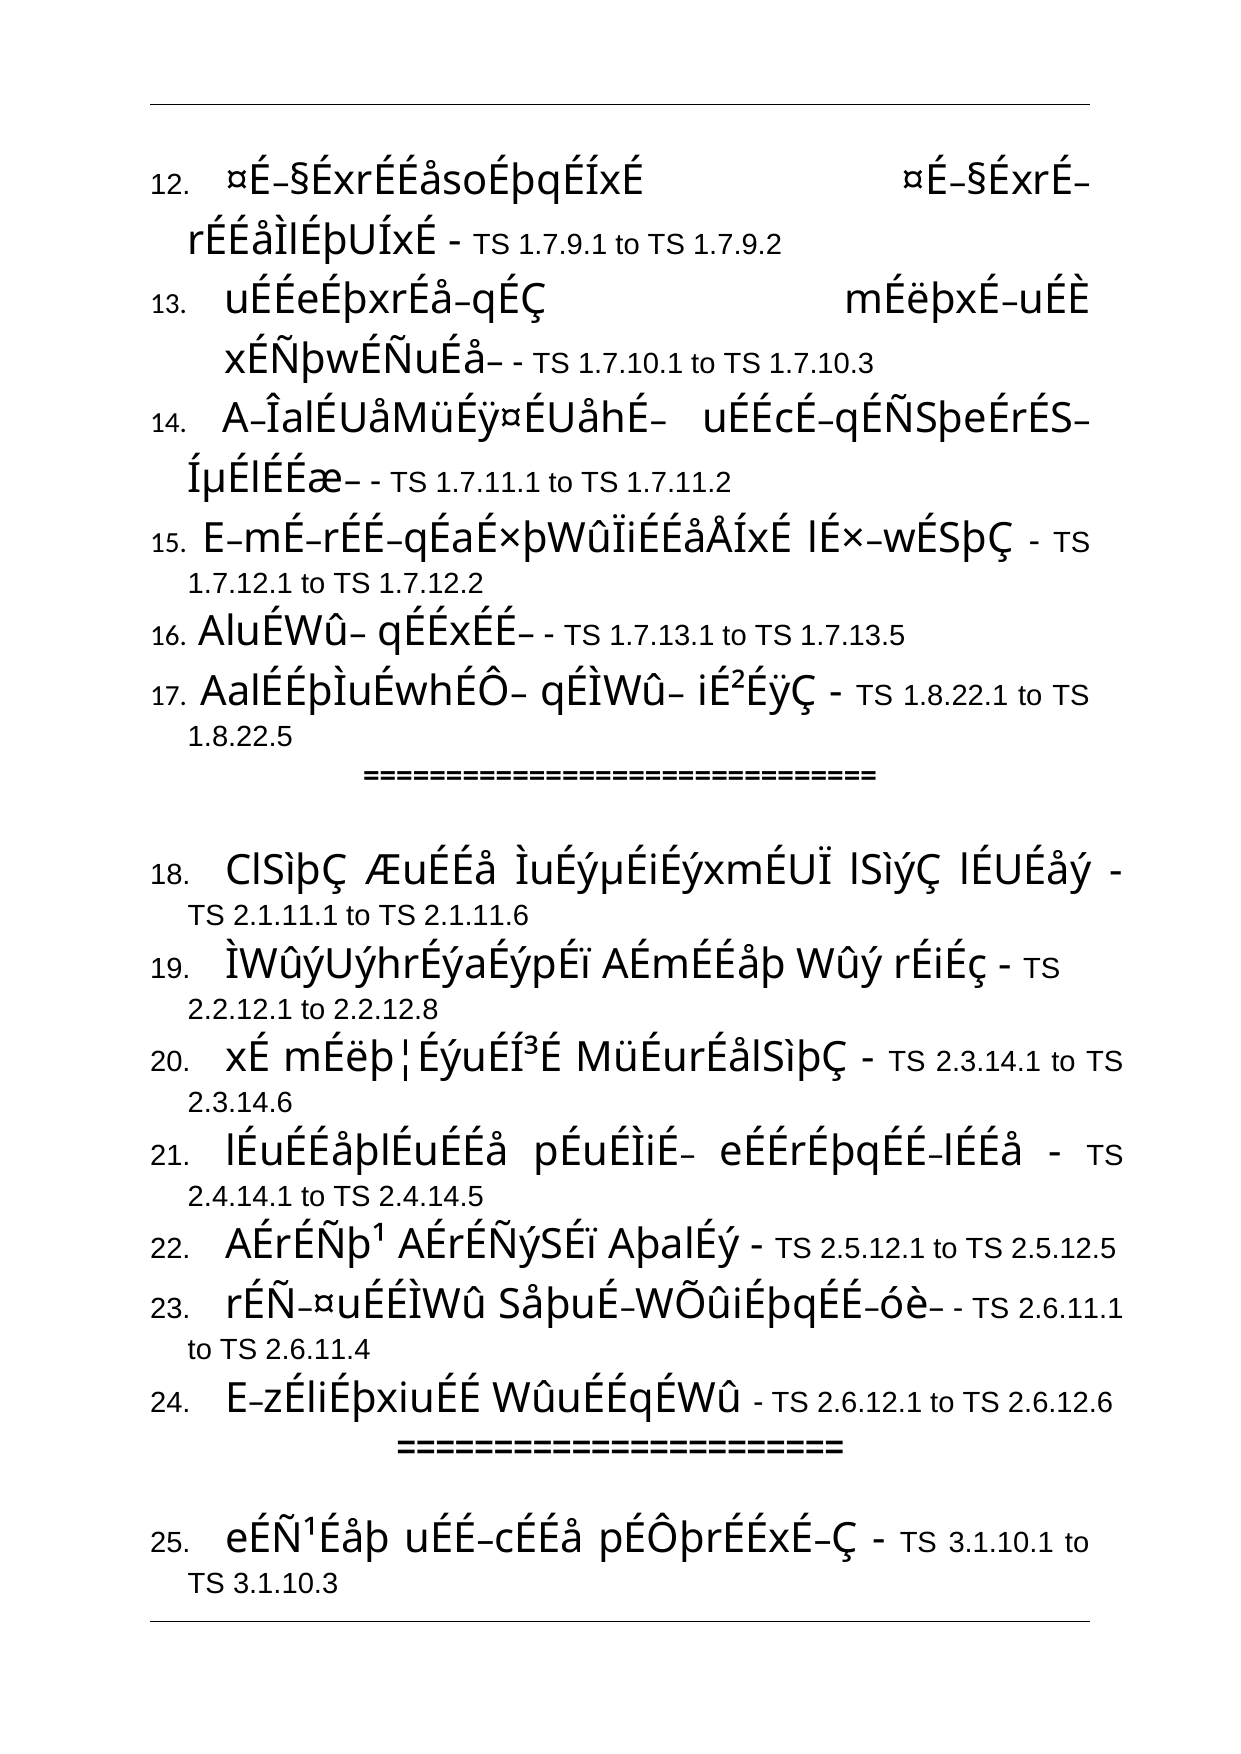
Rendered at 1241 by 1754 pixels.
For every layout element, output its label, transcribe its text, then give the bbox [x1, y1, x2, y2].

list ¤É–§ÉxrÉÉåsoÉþqÉÍxÉ ¤É–§ÉxrÉ– rÉÉåÌlÉþUÍxÉ - TS 1.7.9.1 to TS 1.7.9.2 [150, 150, 1090, 266]
list AalÉÉþÌuÉwhÉÔ– qÉÌWû– iÉ²ÉÿÇ - TS 1.8.22.1 to TS 1.8.22.5 [150, 661, 1090, 753]
list uÉÉeÉþxrÉå–qÉÇ mÉëþxÉ–uÉÈ xÉÑþwÉÑuÉå– - TS 1.7.10.1 to TS 1.7.10.3 [150, 269, 1090, 386]
list AluÉWû– qÉÉxÉÉ– - TS 1.7.13.1 to TS 1.7.13.5 [150, 601, 1090, 658]
text ======================= [150, 1427, 1090, 1466]
list lÉuÉÉåþlÉuÉÉå pÉuÉÌiÉ– eÉÉrÉþqÉÉ–lÉÉå - TS 2.4.14.1 to TS 2.4.14.5 [150, 1121, 1123, 1213]
list AÉrÉÑþ¹ AÉrÉÑýSÉï AþalÉý - TS 2.5.12.1 to TS 2.5.12.5 [150, 1214, 1123, 1271]
list ÌWûýUýhrÉýaÉýpÉï AÉmÉÉåþ Wûý rÉiÉç - TS 2.2.12.1 to 2.2.12.8 [150, 933, 1090, 1025]
list E–zÉliÉþxiuÉÉ WûuÉÉqÉWû - TS 2.6.12.1 to TS 2.6.12.6 [150, 1368, 1123, 1424]
list E–mÉ–rÉÉ–qÉaÉ×þWûÏiÉÉåÅÍxÉ lÉ×–wÉSþÇ - TS 1.7.12.1 to TS 1.7.12.2 [150, 507, 1090, 599]
list eÉÑ¹Éåþ uÉÉ–cÉÉå pÉÔþrÉÉxÉ–Ç - TS 3.1.10.1 to TS 3.1.10.3 [150, 1508, 1090, 1600]
list rÉÑ–¤uÉÉÌWû SåþuÉ–WÕûiÉþqÉÉ–óè– - TS 2.6.11.1 to TS 2.6.11.4 [150, 1274, 1123, 1366]
list xÉ mÉëþ¦ÉýuÉÍ³É MüÉurÉålSìþÇ - TS 2.3.14.1 to TS 2.3.14.6 [150, 1027, 1123, 1119]
text =============================== [150, 754, 1090, 795]
list A–ÎalÉUåMüÉÿ¤ÉUåhÉ– uÉÉcÉ–qÉÑSþeÉrÉS–ÍµÉlÉÉæ– - TS 1.7.11.1 to TS 1.7.11.2 [150, 388, 1090, 505]
list ClSìþÇ ÆuÉÉå ÌuÉýµÉiÉýxmÉUÏ lSìýÇ lÉUÉåý - TS 2.1.11.1 to TS 2.1.11.6 [150, 840, 1123, 932]
